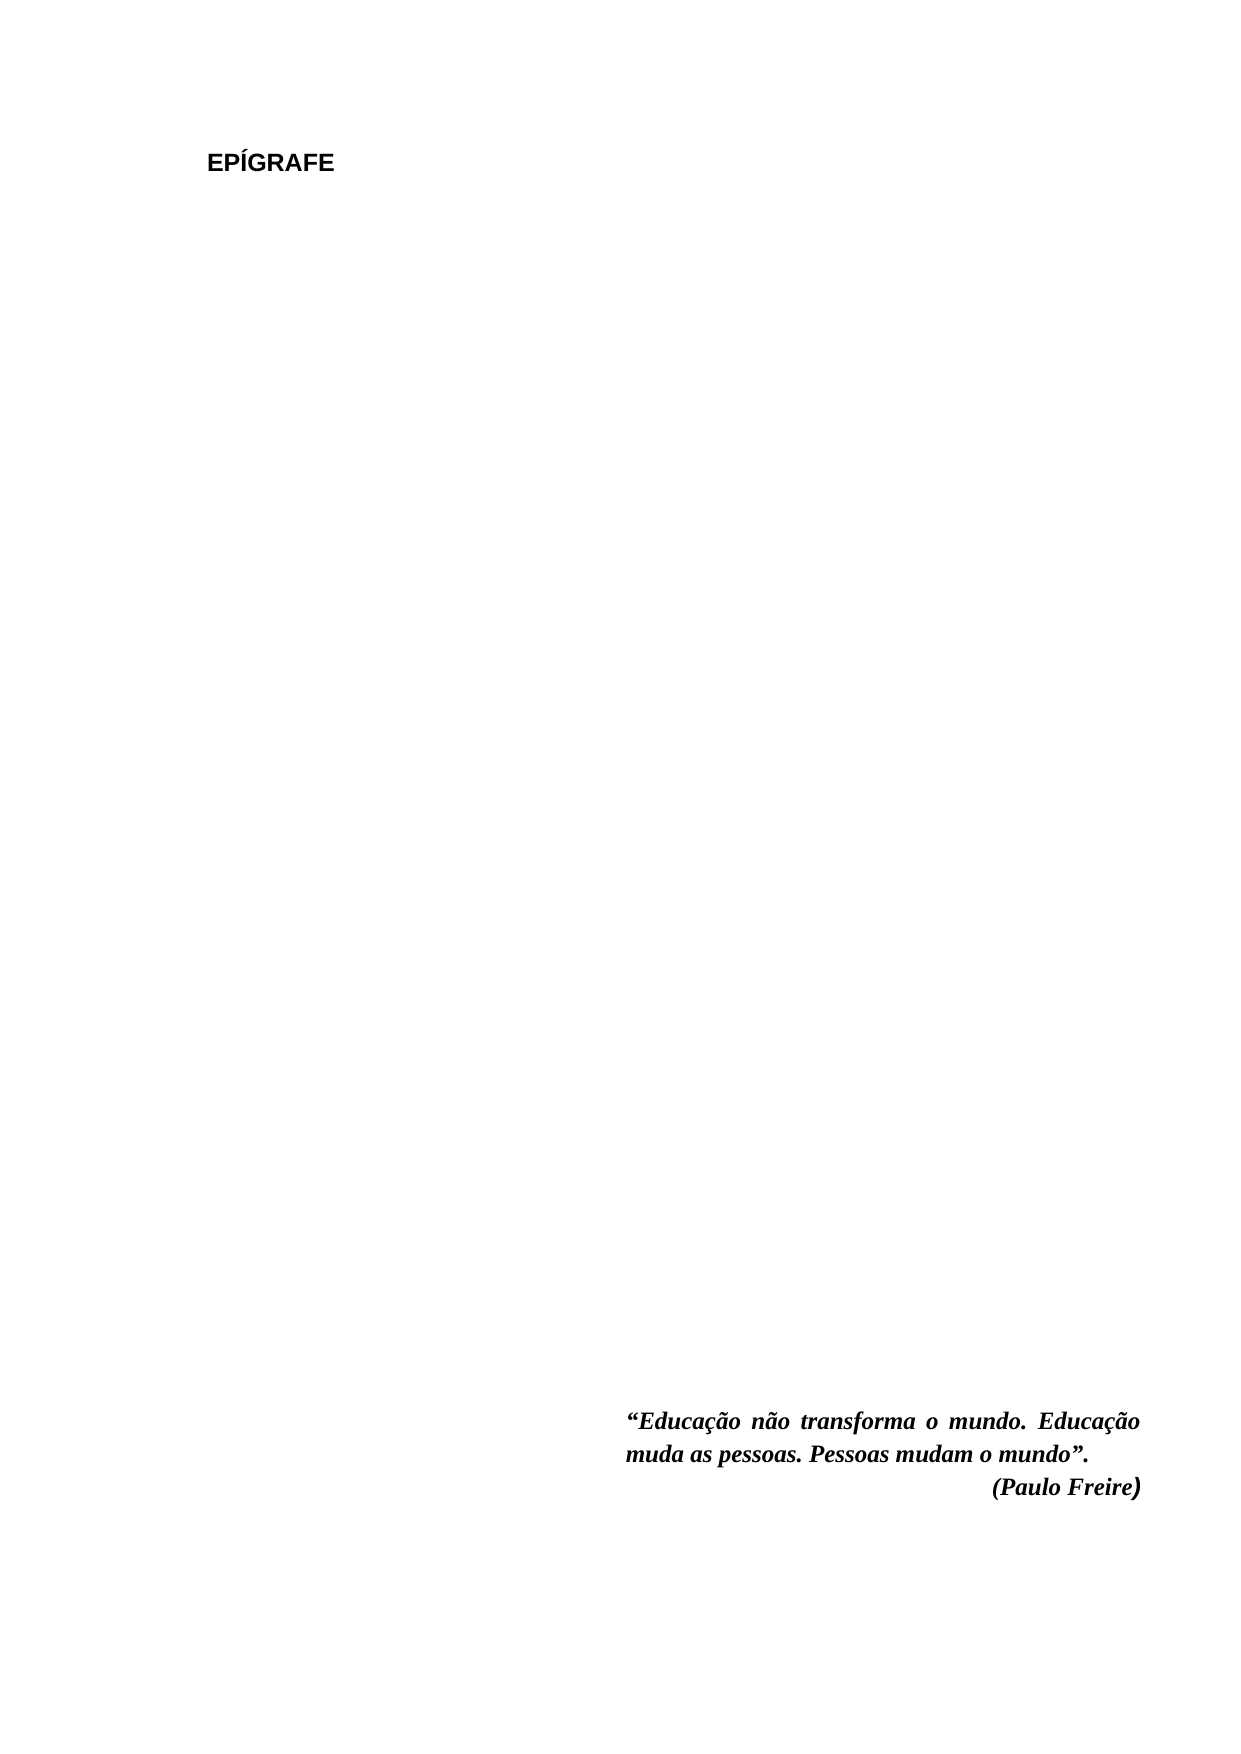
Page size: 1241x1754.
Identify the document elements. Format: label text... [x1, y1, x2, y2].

subtitle EPÍGRAFE [207, 148, 1092, 176]
